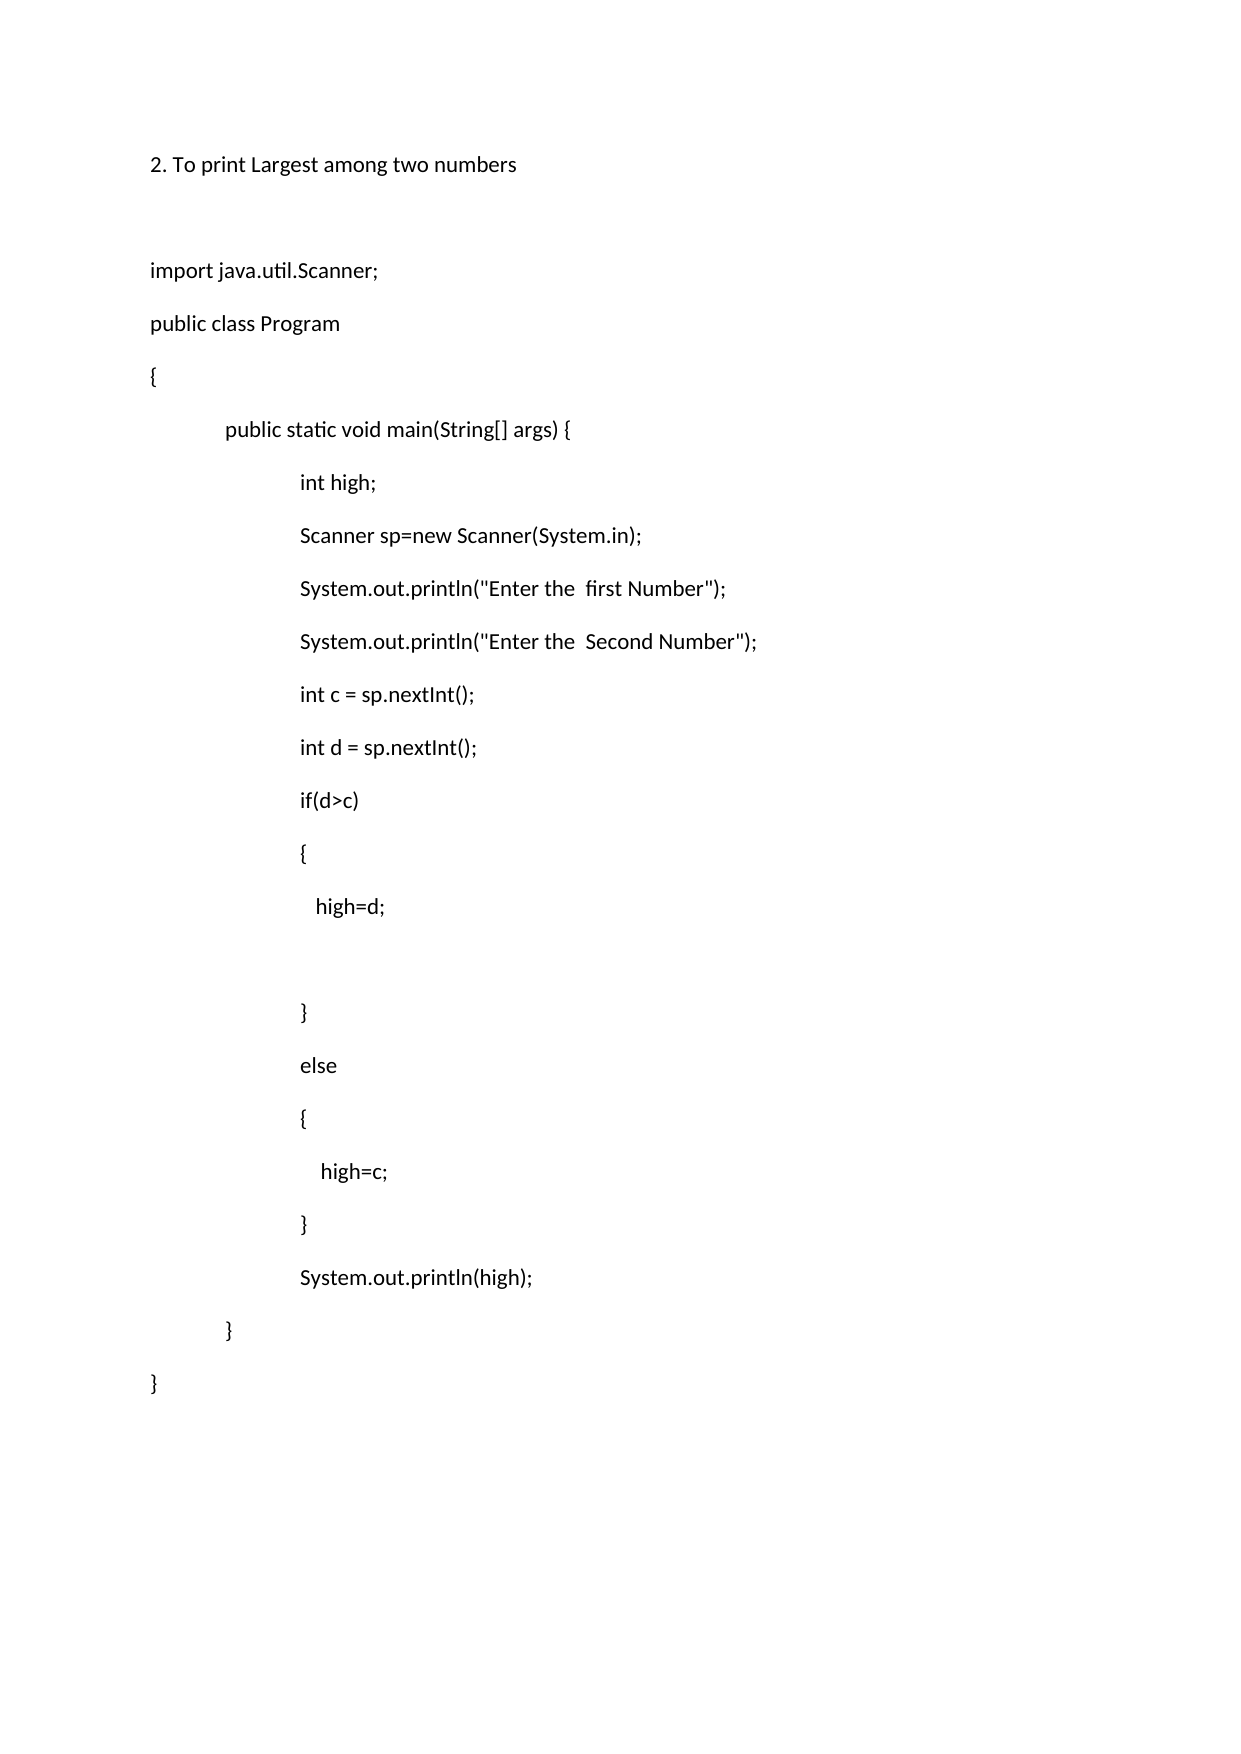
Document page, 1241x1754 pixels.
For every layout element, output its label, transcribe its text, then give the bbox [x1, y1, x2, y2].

text 2. To print Largest among two numbers [150, 150, 1090, 178]
text int d = sp.nextInt(); [150, 733, 1090, 761]
text high=c; [150, 1157, 1090, 1185]
text if(d>c) [150, 786, 1090, 814]
text } [150, 1369, 1090, 1397]
text int c = sp.nextInt(); [150, 680, 1090, 708]
text Scanner sp=new Scanner(System.in); [150, 521, 1090, 549]
text import java.util.Scanner; [150, 256, 1090, 284]
text else [150, 1051, 1090, 1079]
text } [150, 998, 1090, 1026]
text System.out.println("Enter the Second Number"); [150, 627, 1090, 655]
text public class Program [150, 309, 1090, 337]
text } [150, 1316, 1090, 1344]
text int high; [150, 468, 1090, 496]
text System.out.println("Enter the first Number"); [150, 574, 1090, 602]
text { [150, 839, 1090, 867]
text public static void main(String[] args) { [150, 415, 1090, 443]
text { [150, 1104, 1090, 1132]
text System.out.println(high); [150, 1263, 1090, 1291]
text } [150, 1210, 1090, 1238]
text { [150, 362, 1090, 390]
text high=d; [150, 892, 1090, 920]
